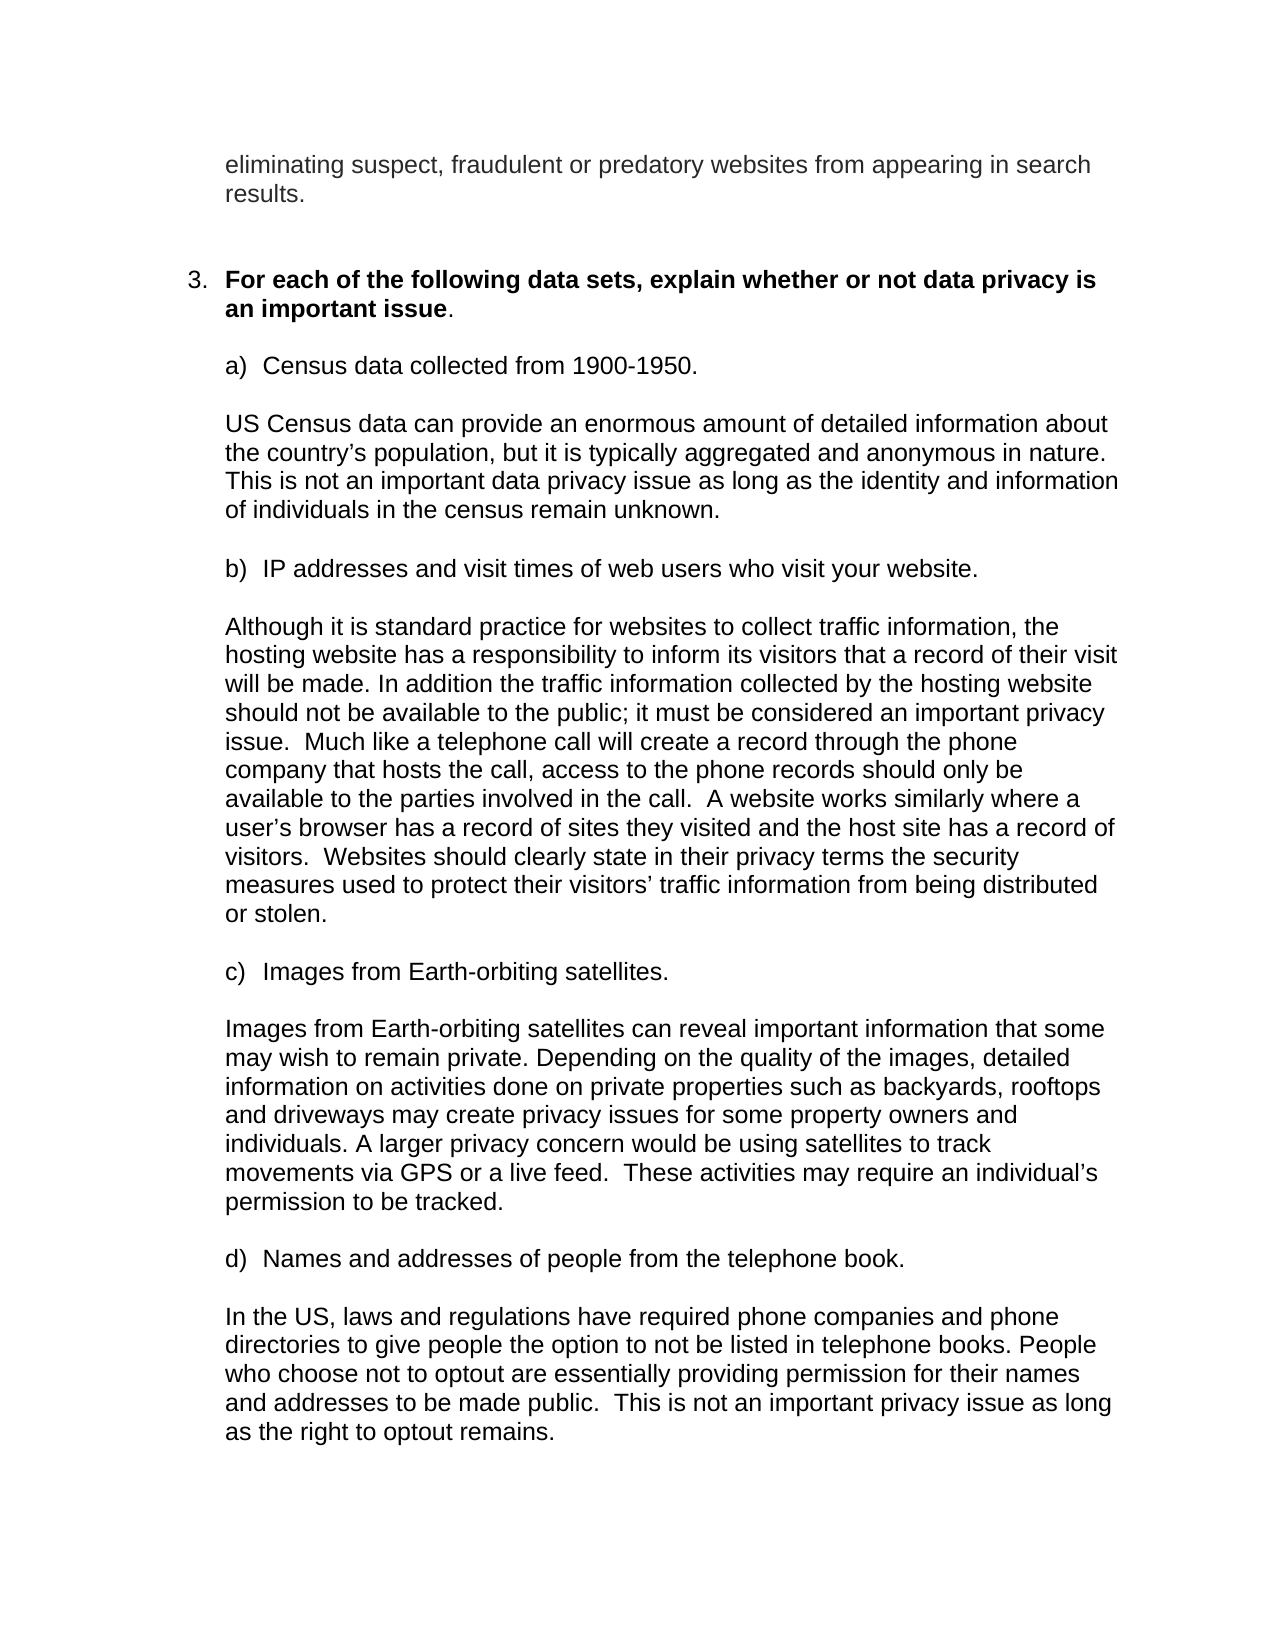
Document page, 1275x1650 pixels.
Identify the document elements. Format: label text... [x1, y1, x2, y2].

text Although it is standard practice for websites to collect traffic information, the hosting website has a responsibility to inform its visitors that a record of their visit will be made. In addition the traffic information collected by the hosting website should not be available to the public; it must be considered an important privacy issue. Much like a telephone call will create a record through the phone company that hosts the call, access to the phone records should only be available to the parties involved in the call. A website works similarly where a user’s browser has a record of sites they visited and the host site has a record of visitors. Websites should clearly state in their privacy terms the security measures used to protect their visitors’ traffic information from being distributed or stolen. [225, 612, 1125, 928]
text US Census data can provide an enormous amount of detailed information about the country’s population, but it is typically aggregated and anonymous in nature. This is not an important data privacy issue as long as the identity and information of individuals in the census remain unknown. [225, 409, 1125, 524]
list Names and addresses of people from the telephone book. [225, 1244, 1125, 1273]
list IP addresses and visit times of web users who visit your website. [225, 554, 1125, 583]
text In the US, laws and regulations have required phone companies and phone directories to give people the option to not be listed in telephone books. People who choose not to optout are essentially providing permission for their names and addresses to be made public. This is not an important privacy issue as long as the right to optout remains. [225, 1302, 1125, 1446]
list Images from Earth-orbiting satellites. [225, 957, 1125, 986]
list For each of the following data sets, explain whether or not data privacy is an important issue. [187, 265, 1125, 322]
list Census data collected from 1900-1950. [225, 351, 1125, 380]
text Images from Earth-orbiting satellites can reveal important information that some may wish to remain private. Depending on the quality of the images, detailed information on activities done on private properties such as backyards, rooftops and driveways may create privacy issues for some property owners and individuals. A larger privacy concern would be using satellites to track movements via GPS or a live feed. These activities may require an individual’s permission to be tracked. [225, 1014, 1125, 1216]
